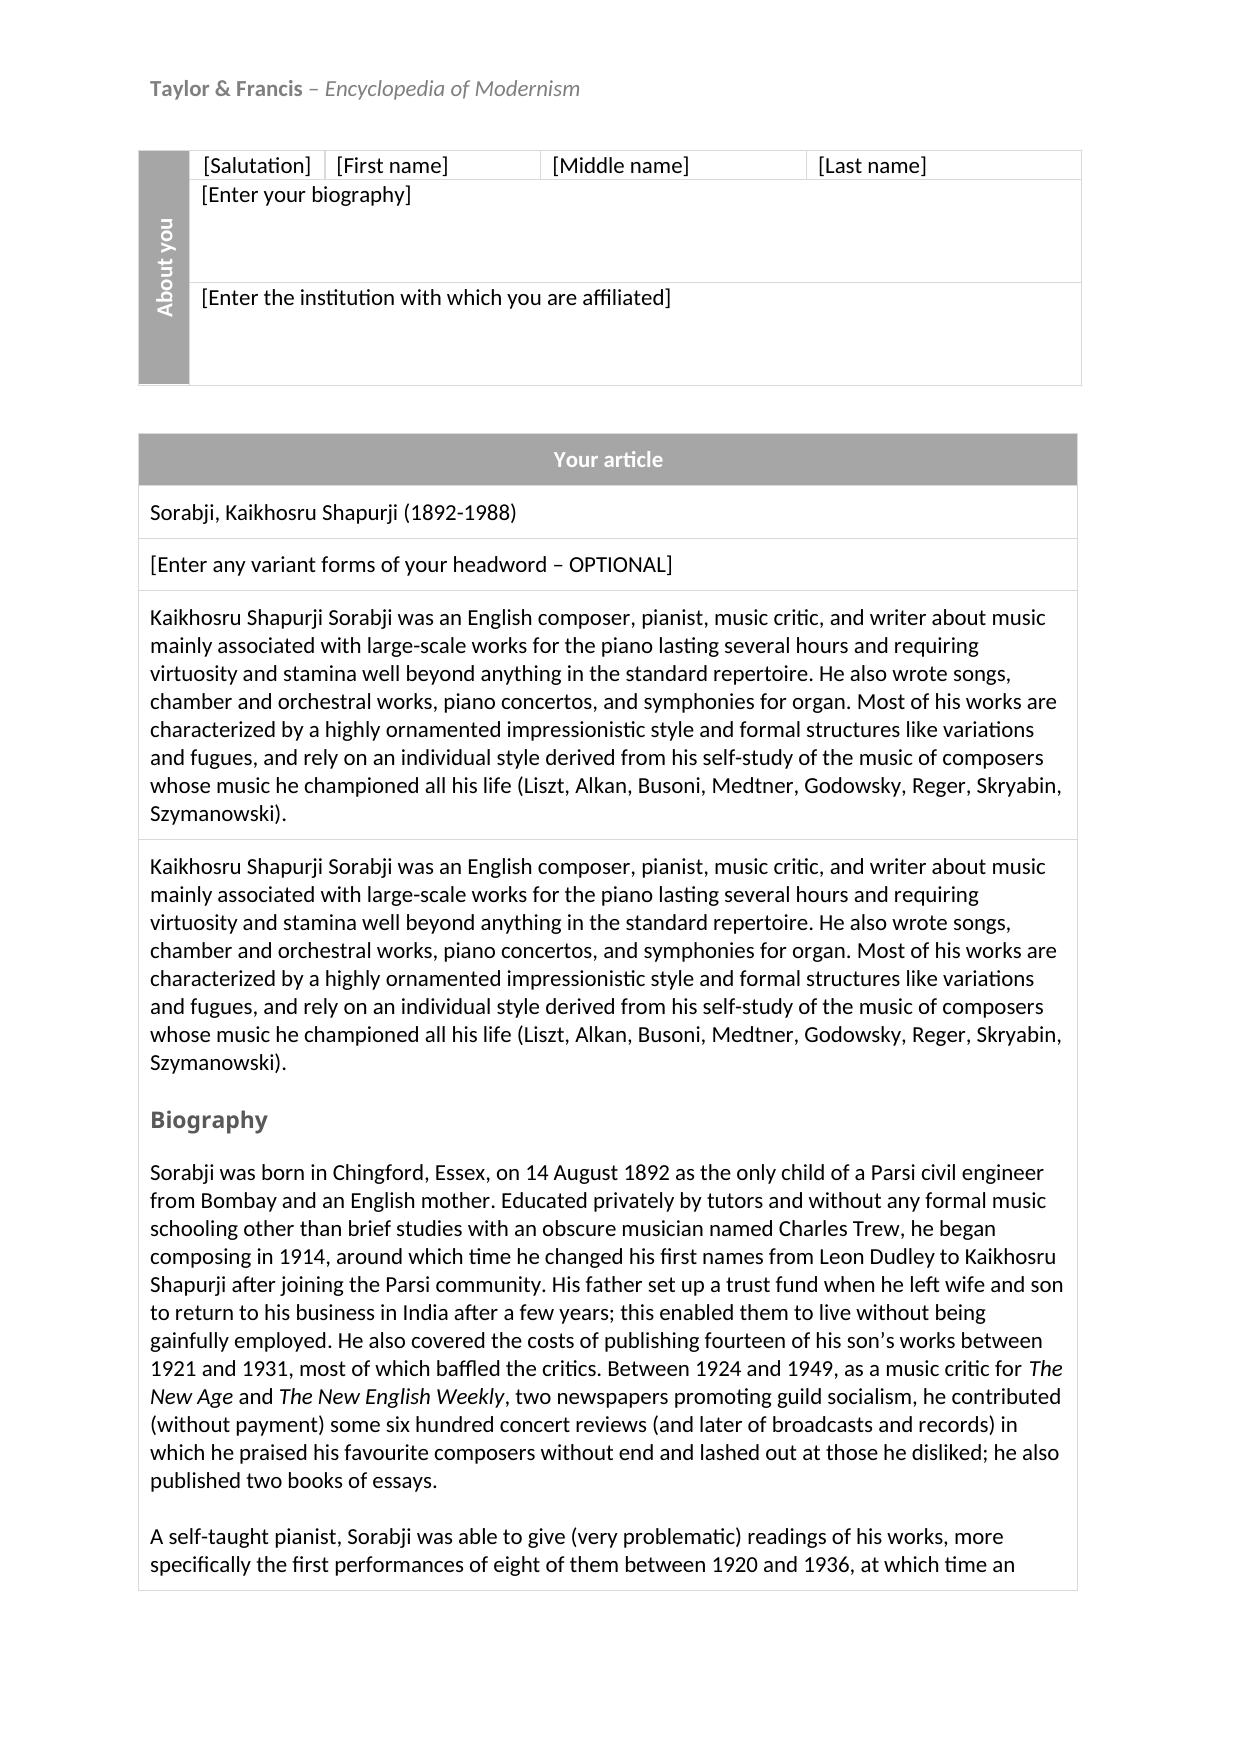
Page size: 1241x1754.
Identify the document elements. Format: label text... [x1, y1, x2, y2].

table_header About you [139, 151, 189, 384]
table_header Your article [139, 434, 1077, 485]
